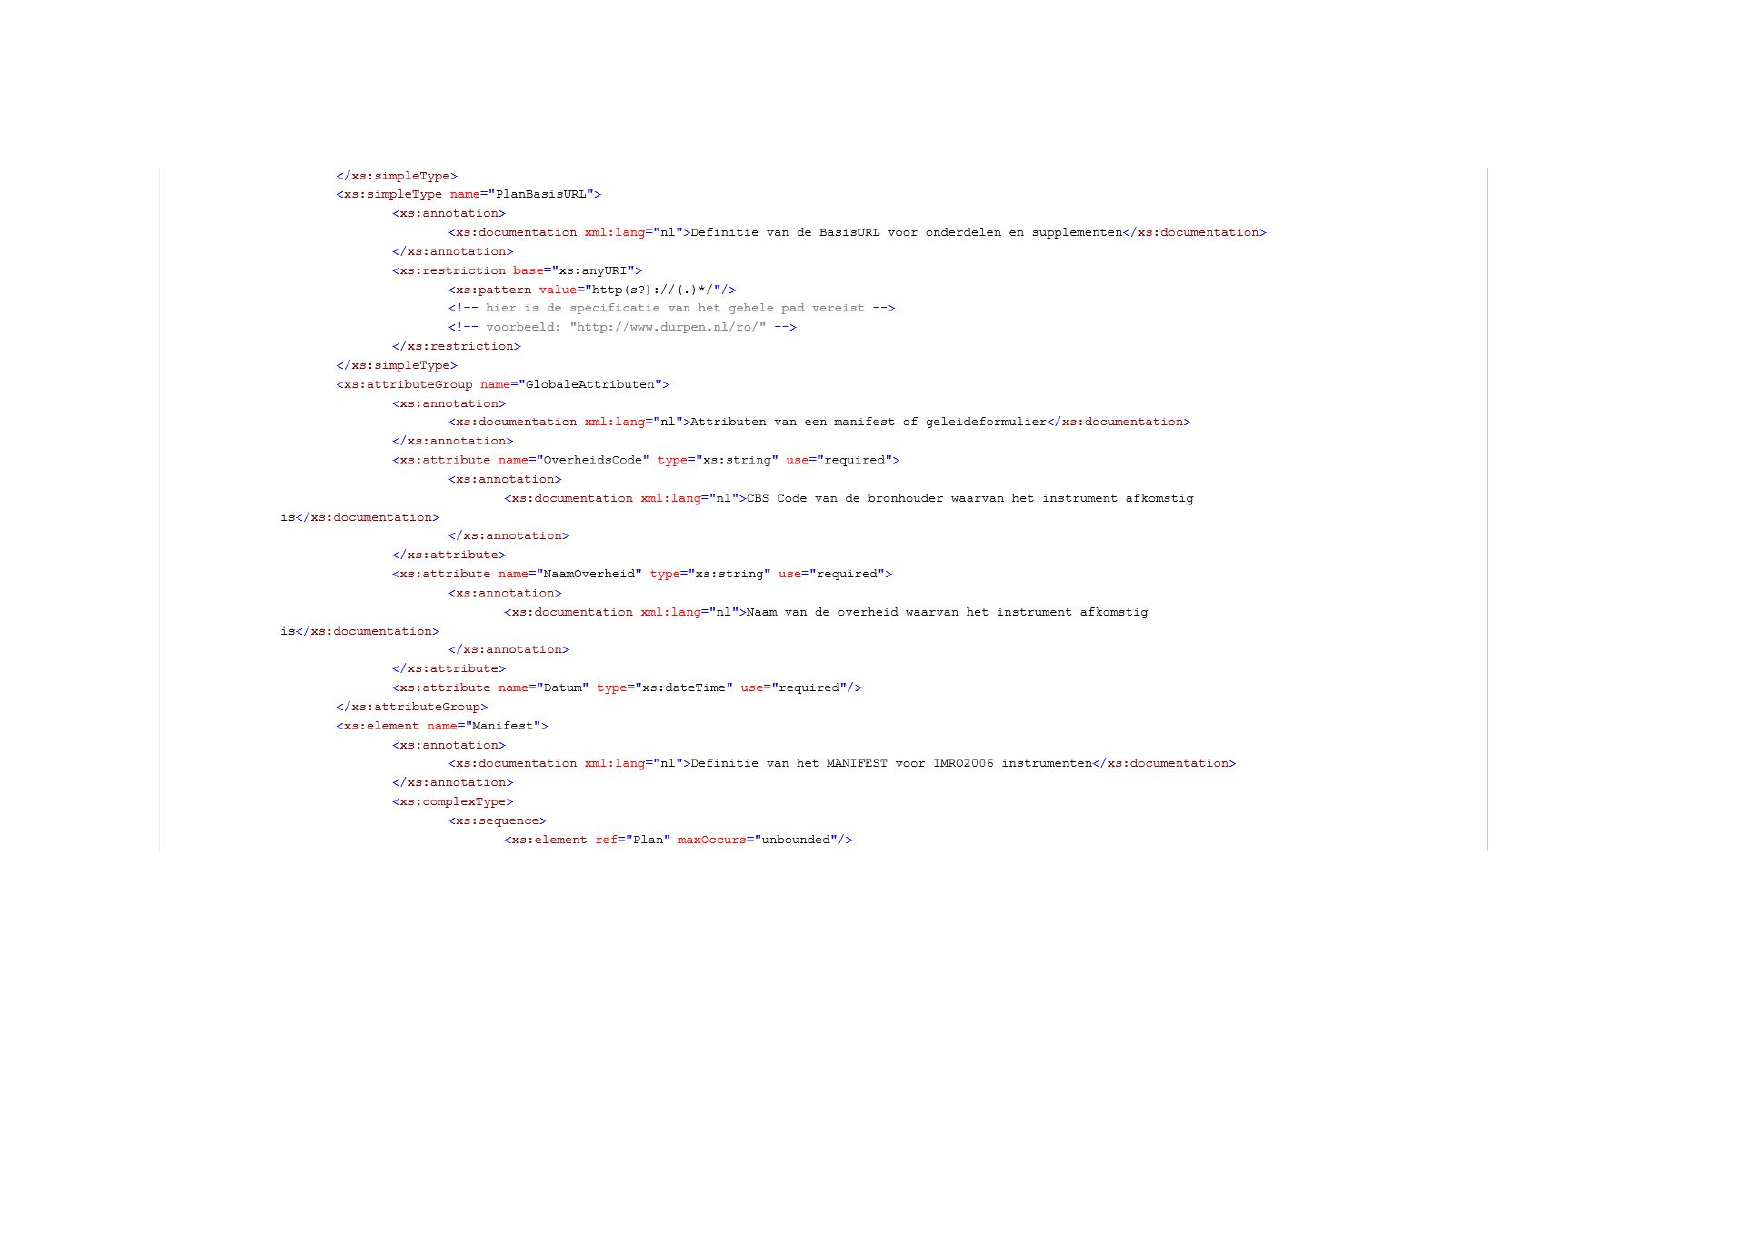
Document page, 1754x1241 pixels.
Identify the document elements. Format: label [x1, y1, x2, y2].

picture [159, 168, 1489, 851]
